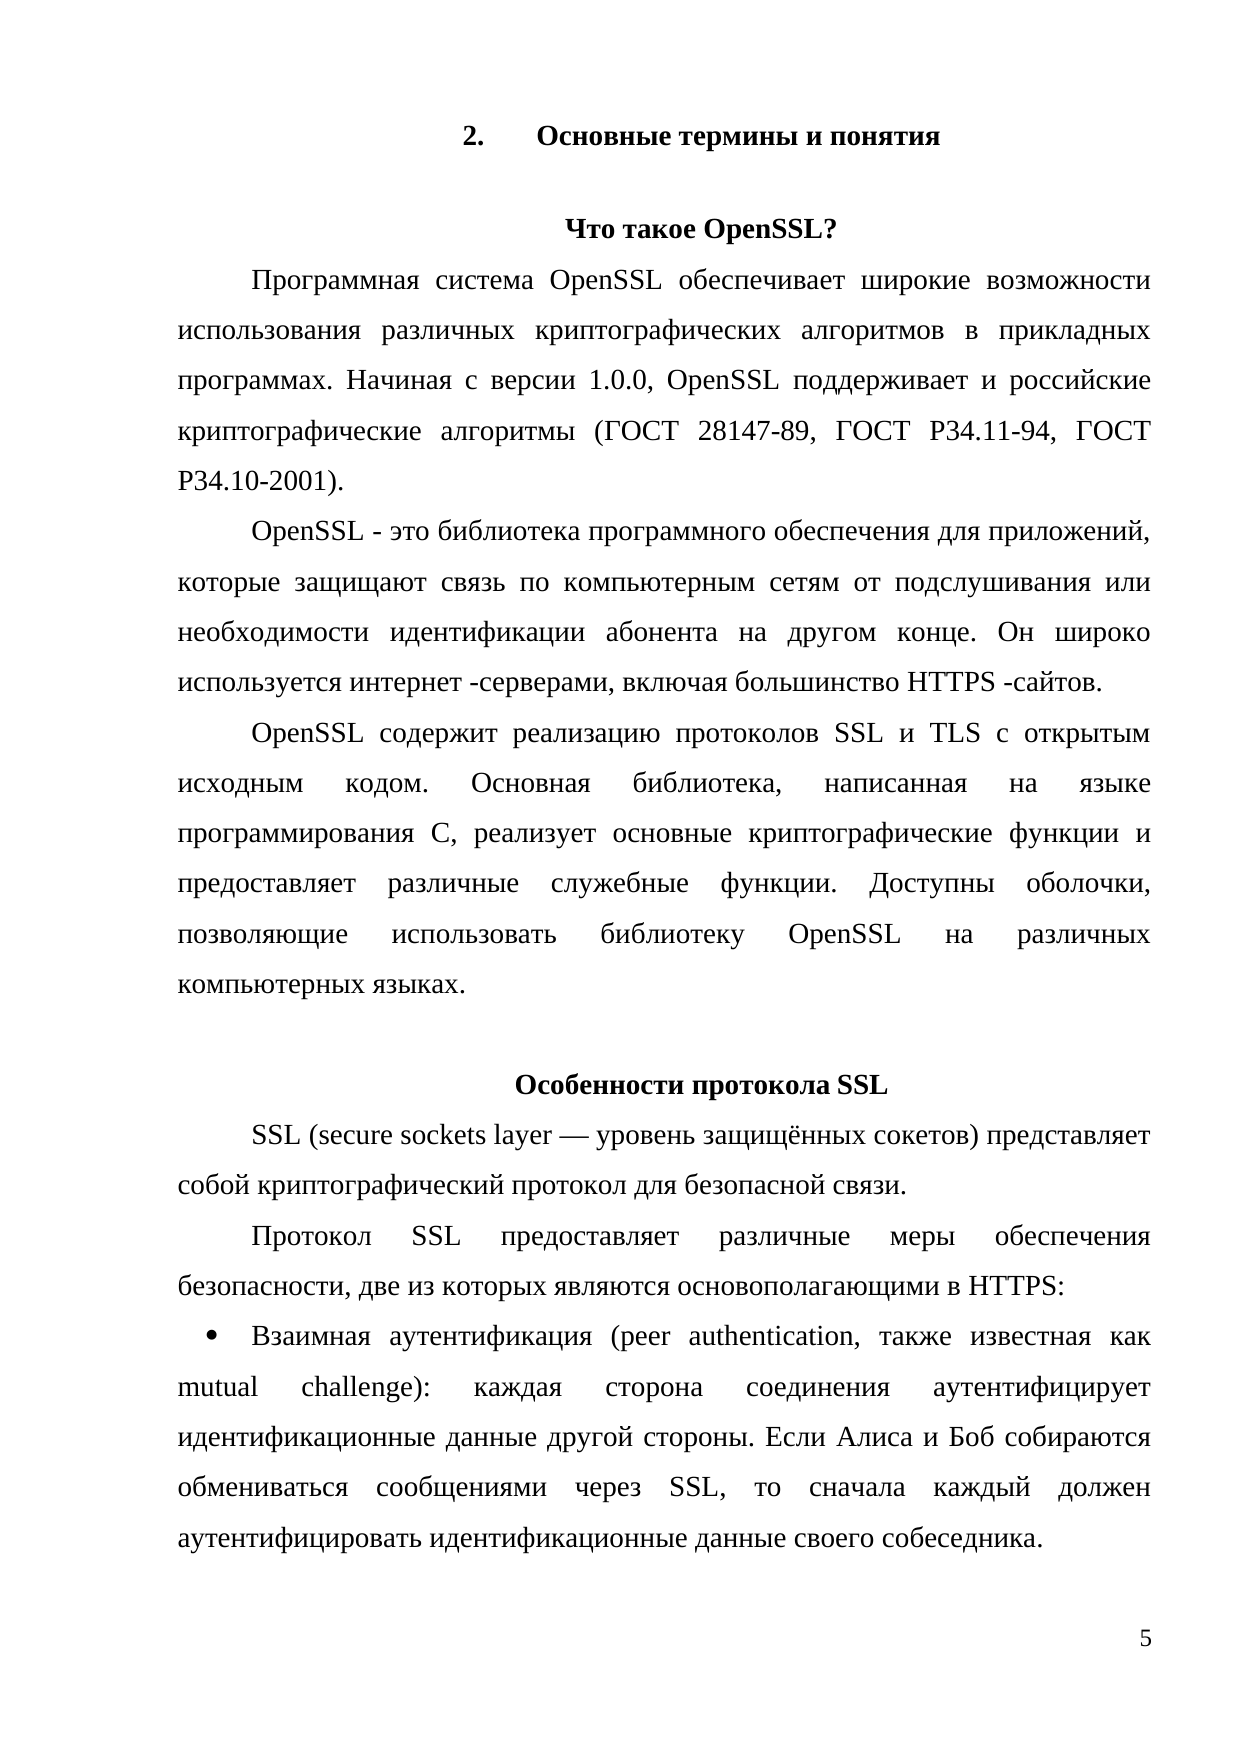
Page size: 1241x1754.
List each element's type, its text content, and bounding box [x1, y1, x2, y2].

text Особенности протокола SSL [177, 1067, 1152, 1100]
subtitle Основные термины и понятия [177, 118, 1152, 152]
text Программная система OpenSSL обеспечивает широкие возможности использования различных криптографических алгоритмов в прикладных программах. Начиная с версии 1.0.0, OpenSSL поддерживает и российские криптографические алгоритмы (ГОСТ 28147-89, ГОСТ Р34.11-94, ГОСТ Р34.10-2001). [177, 262, 1152, 497]
text Что такое OpenSSL? [177, 212, 1152, 245]
text Протокол SSL предоставляет различные меры обеспечения безопасности, две из которых являются основополагающими в HTTPS: [177, 1218, 1152, 1302]
text OpenSSL - это библиотека программного обеспечения для приложений, которые защищают связь по компьютерным сетям от подслушивания или необходимости идентификации абонента на другом конце. Он широко используется интернет -серверами, включая большинство HTTPS -сайтов. [177, 513, 1152, 698]
text OpenSSL содержит реализацию протоколов SSL и TLS с открытым исходным кодом. Основная библиотека, написанная на языке программирования C, реализует основные криптографические функции и предоставляет различные служебные функции. Доступны оболочки, позволяющие использовать библиотеку OpenSSL на различных компьютерных языках. [177, 715, 1152, 1000]
list Взаимная аутентификация (peer authentication, также известная как mutual challenge): каждая сторона соединения аутентифицирует идентификационные данные другой стороны. Если Алиса и Боб собираются обмениваться сообщениями через SSL, то сначала каждый должен аутентифицировать идентификационные данные своего собеседника. [177, 1318, 1152, 1553]
text SSL (secure sockets layer — уровень защищённых cокетов) представляет собой криптографический протокол для безопасной связи. [177, 1117, 1152, 1201]
